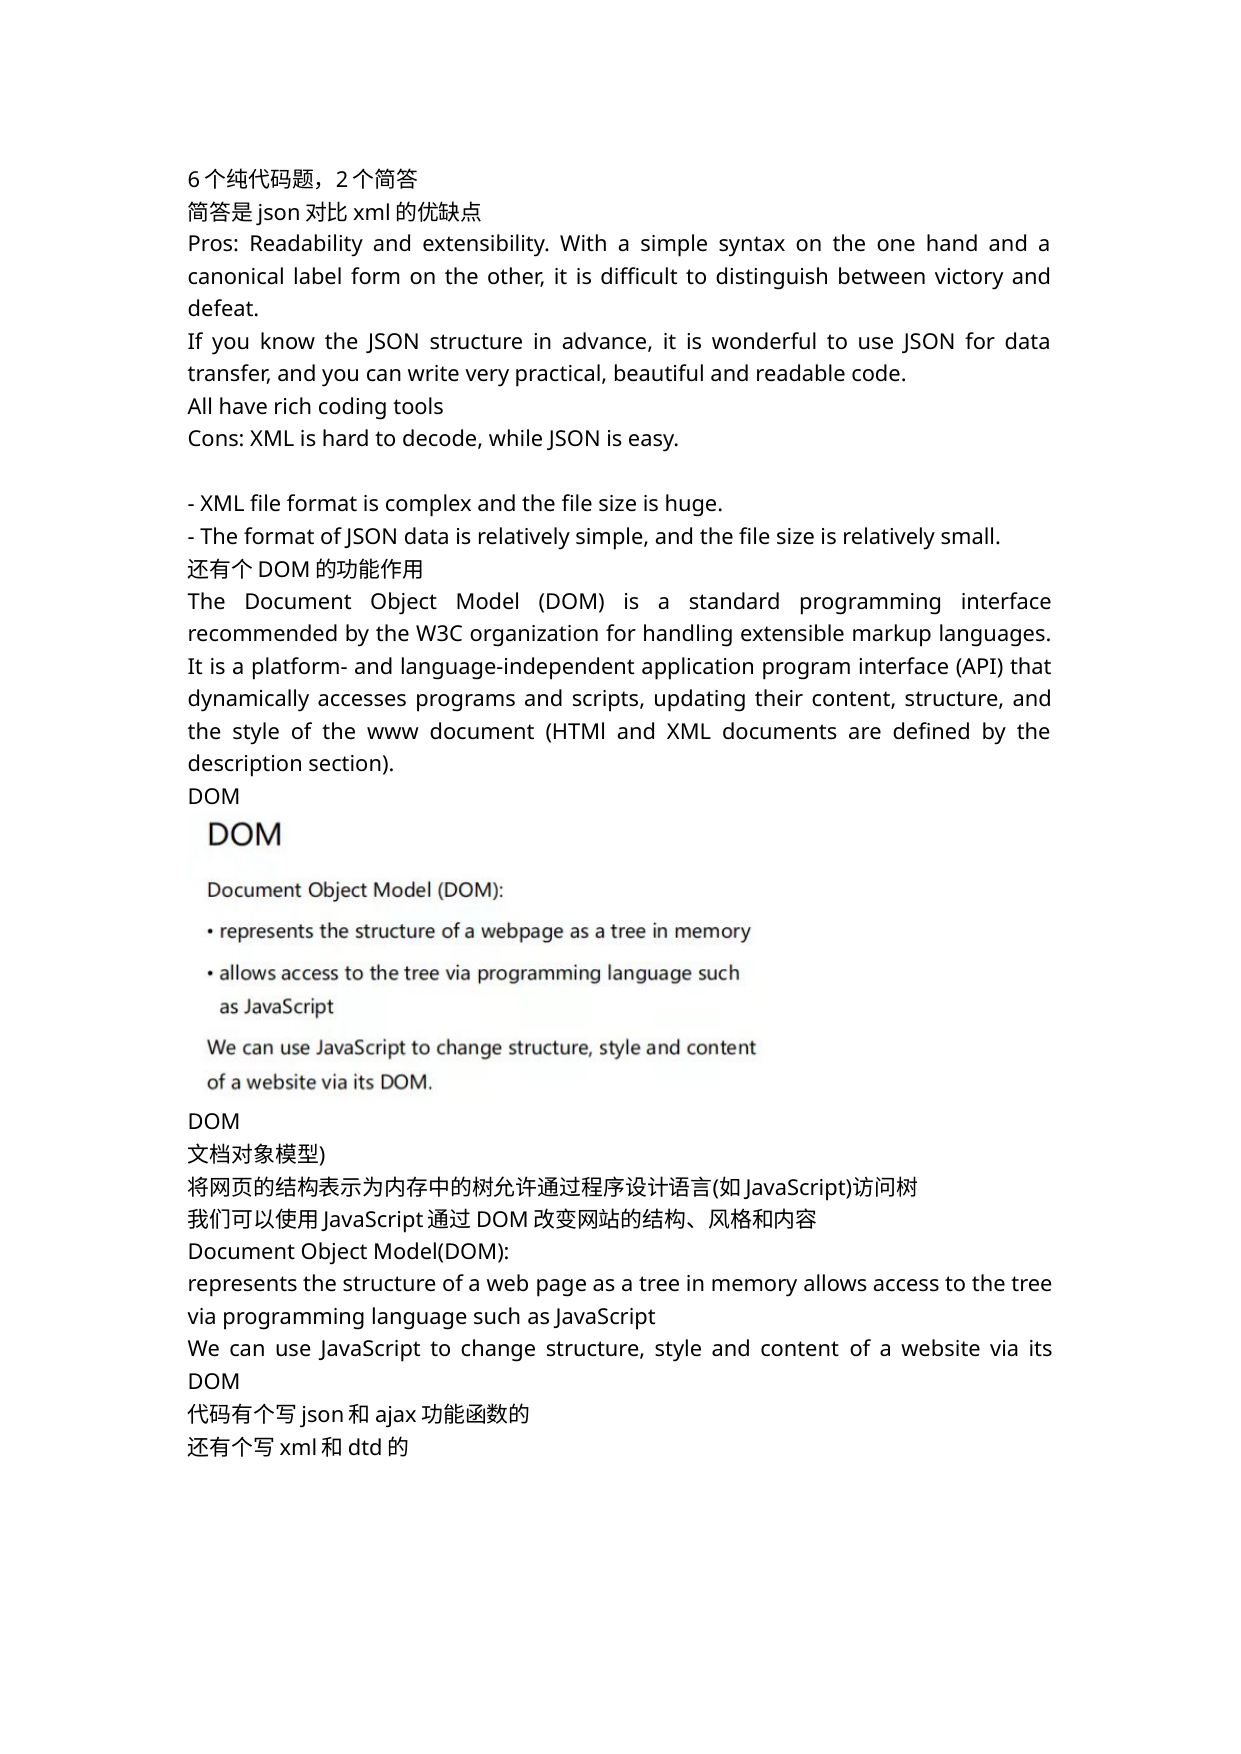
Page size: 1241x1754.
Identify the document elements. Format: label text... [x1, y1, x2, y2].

text 文档对象模型) [187, 1137, 1053, 1169]
text DOM [187, 779, 1053, 812]
text 简答是json对比xml的优缺点 [187, 194, 1053, 227]
text 将网页的结构表示为内存中的树允许通过程序设计语言(如JavaScript)访问树 [187, 1169, 1053, 1202]
text If you know the JSON structure in advance, it is wonderful to use JSON for data transfer, and you can write very practical, beautiful and readable code. [187, 324, 1053, 389]
text - The format of JSON data is relatively simple, and the file size is relatively small. [187, 519, 1053, 552]
text represents the structure of a web page as a tree in memory allows access to the tree via programming language such as JavaScript [187, 1267, 1053, 1332]
picture [187, 812, 771, 1100]
text DOM [187, 1104, 1053, 1137]
text Pros: Readability and extensibility. With a simple syntax on the one hand and a canonical label form on the other, it is difficult to distinguish between victory and defeat. [187, 227, 1053, 324]
text 6个纯代码题，2个简答 [187, 162, 1053, 194]
text The Document Object Model (DOM) is a standard programming interface recommended by the W3C organization for handling extensible markup languages. It is a platform- and language-independent application program interface (API) that dynamically accesses programs and scripts, updating their content, structure, and the style of the www document (HTMl and XML documents are defined by the description section). [187, 584, 1053, 779]
text 代码有个写json和ajax功能函数的 [187, 1397, 1053, 1429]
text Document Object Model(DOM): [187, 1234, 1053, 1267]
text 还有个DOM的功能作用 [187, 552, 1053, 584]
text 我们可以使用JavaScript通过DOM改变网站的结构、风格和内容 [187, 1202, 1053, 1234]
text We can use JavaScript to change structure, style and content of a website via its DOM [187, 1332, 1053, 1397]
text 还有个写xml和dtd的 [187, 1429, 1053, 1462]
text All have rich coding tools [187, 389, 1053, 422]
text Cons: XML is hard to decode, while JSON is easy. [187, 422, 1053, 454]
text - XML file format is complex and the file size is huge. [187, 487, 1053, 519]
